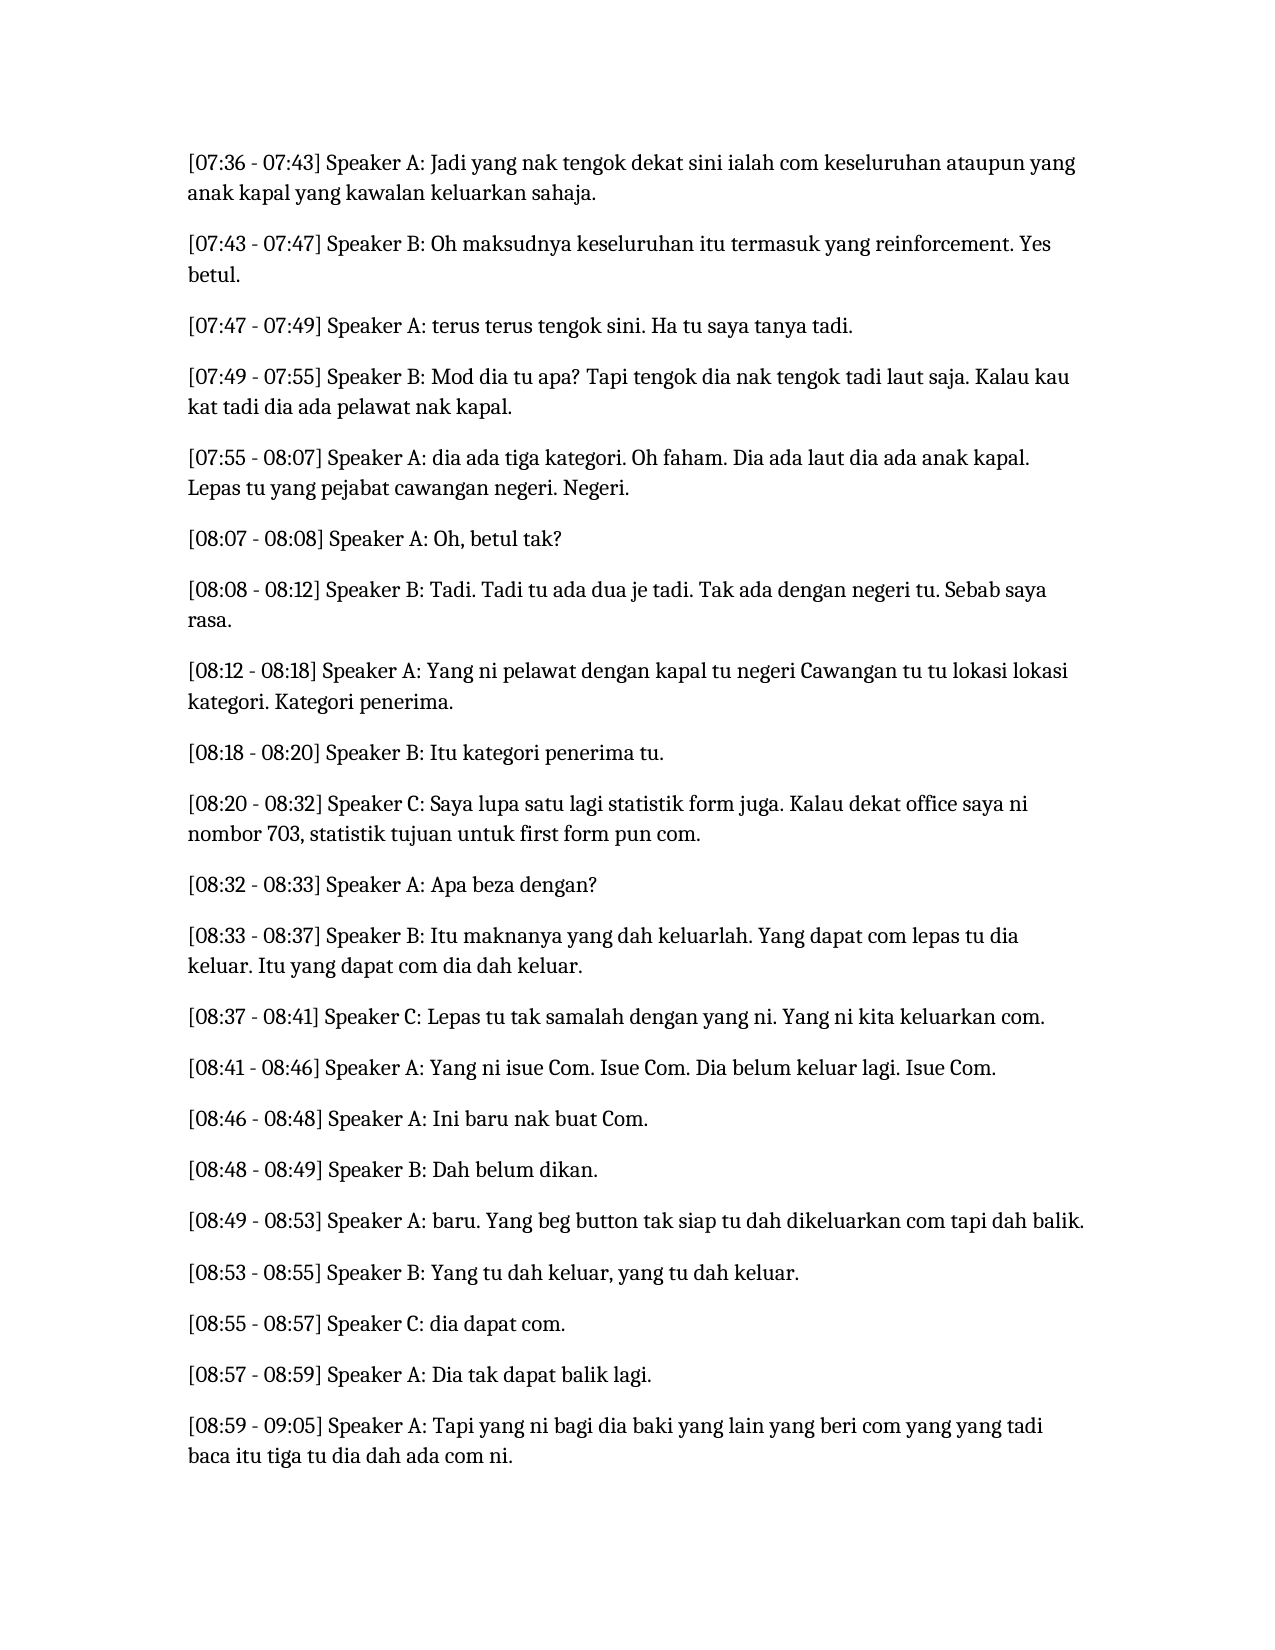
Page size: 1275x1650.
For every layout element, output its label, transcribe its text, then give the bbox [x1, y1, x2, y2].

text [08:37 - 08:41] Speaker C: Lepas tu tak samalah dengan yang ni. Yang ni kita keluarkan com. [187, 1004, 1087, 1031]
text [08:32 - 08:33] Speaker A: Apa beza dengan? [187, 872, 1087, 898]
text [08:41 - 08:46] Speaker A: Yang ni isue Com. Isue Com. Dia belum keluar lagi. Isue Com. [187, 1055, 1087, 1082]
text [08:46 - 08:48] Speaker A: Ini baru nak buat Com. [187, 1106, 1087, 1133]
text [08:07 - 08:08] Speaker A: Oh, betul tak? [187, 526, 1087, 552]
text [07:55 - 08:07] Speaker A: dia ada tiga kategori. Oh faham. Dia ada laut dia ada anak kapal. Lepas tu yang pejabat cawangan negeri. Negeri. [187, 445, 1087, 501]
text [08:18 - 08:20] Speaker B: Itu kategori penerima tu. [187, 739, 1087, 766]
text [07:43 - 07:47] Speaker B: Oh maksudnya keseluruhan itu termasuk yang reinforcement. Yes betul. [187, 231, 1087, 288]
text [08:08 - 08:12] Speaker B: Tadi. Tadi tu ada dua je tadi. Tak ada dengan negeri tu. Sebab saya rasa. [187, 577, 1087, 634]
text [08:57 - 08:59] Speaker A: Dia tak dapat balik lagi. [187, 1361, 1087, 1388]
text [08:53 - 08:55] Speaker B: Yang tu dah keluar, yang tu dah keluar. [187, 1259, 1087, 1286]
text [08:59 - 09:05] Speaker A: Tapi yang ni bagi dia baki yang lain yang beri com yang yang tadi baca itu tiga tu dia dah ada com ni. [187, 1412, 1087, 1469]
text [08:33 - 08:37] Speaker B: Itu maknanya yang dah keluarlah. Yang dapat com lepas tu dia keluar. Itu yang dapat com dia dah keluar. [187, 923, 1087, 979]
text [08:48 - 08:49] Speaker B: Dah belum dikan. [187, 1157, 1087, 1184]
text [08:49 - 08:53] Speaker A: baru. Yang beg button tak siap tu dah dikeluarkan com tapi dah balik. [187, 1208, 1087, 1235]
text [08:55 - 08:57] Speaker C: dia dapat com. [187, 1310, 1087, 1337]
text [07:49 - 07:55] Speaker B: Mod dia tu apa? Tapi tengok dia nak tengok tadi laut saja. Kalau kau kat tadi dia ada pelawat nak kapal. [187, 363, 1087, 420]
text [07:36 - 07:43] Speaker A: Jadi yang nak tengok dekat sini ialah com keseluruhan ataupun yang anak kapal yang kawalan keluarkan sahaja. [187, 150, 1087, 207]
text [07:47 - 07:49] Speaker A: terus terus tengok sini. Ha tu saya tanya tadi. [187, 312, 1087, 339]
text [08:12 - 08:18] Speaker A: Yang ni pelawat dengan kapal tu negeri Cawangan tu tu lokasi lokasi kategori. Kategori penerima. [187, 658, 1087, 715]
text [08:20 - 08:32] Speaker C: Saya lupa satu lagi statistik form juga. Kalau dekat office saya ni nombor 703, statistik tujuan untuk first form pun com. [187, 791, 1087, 847]
